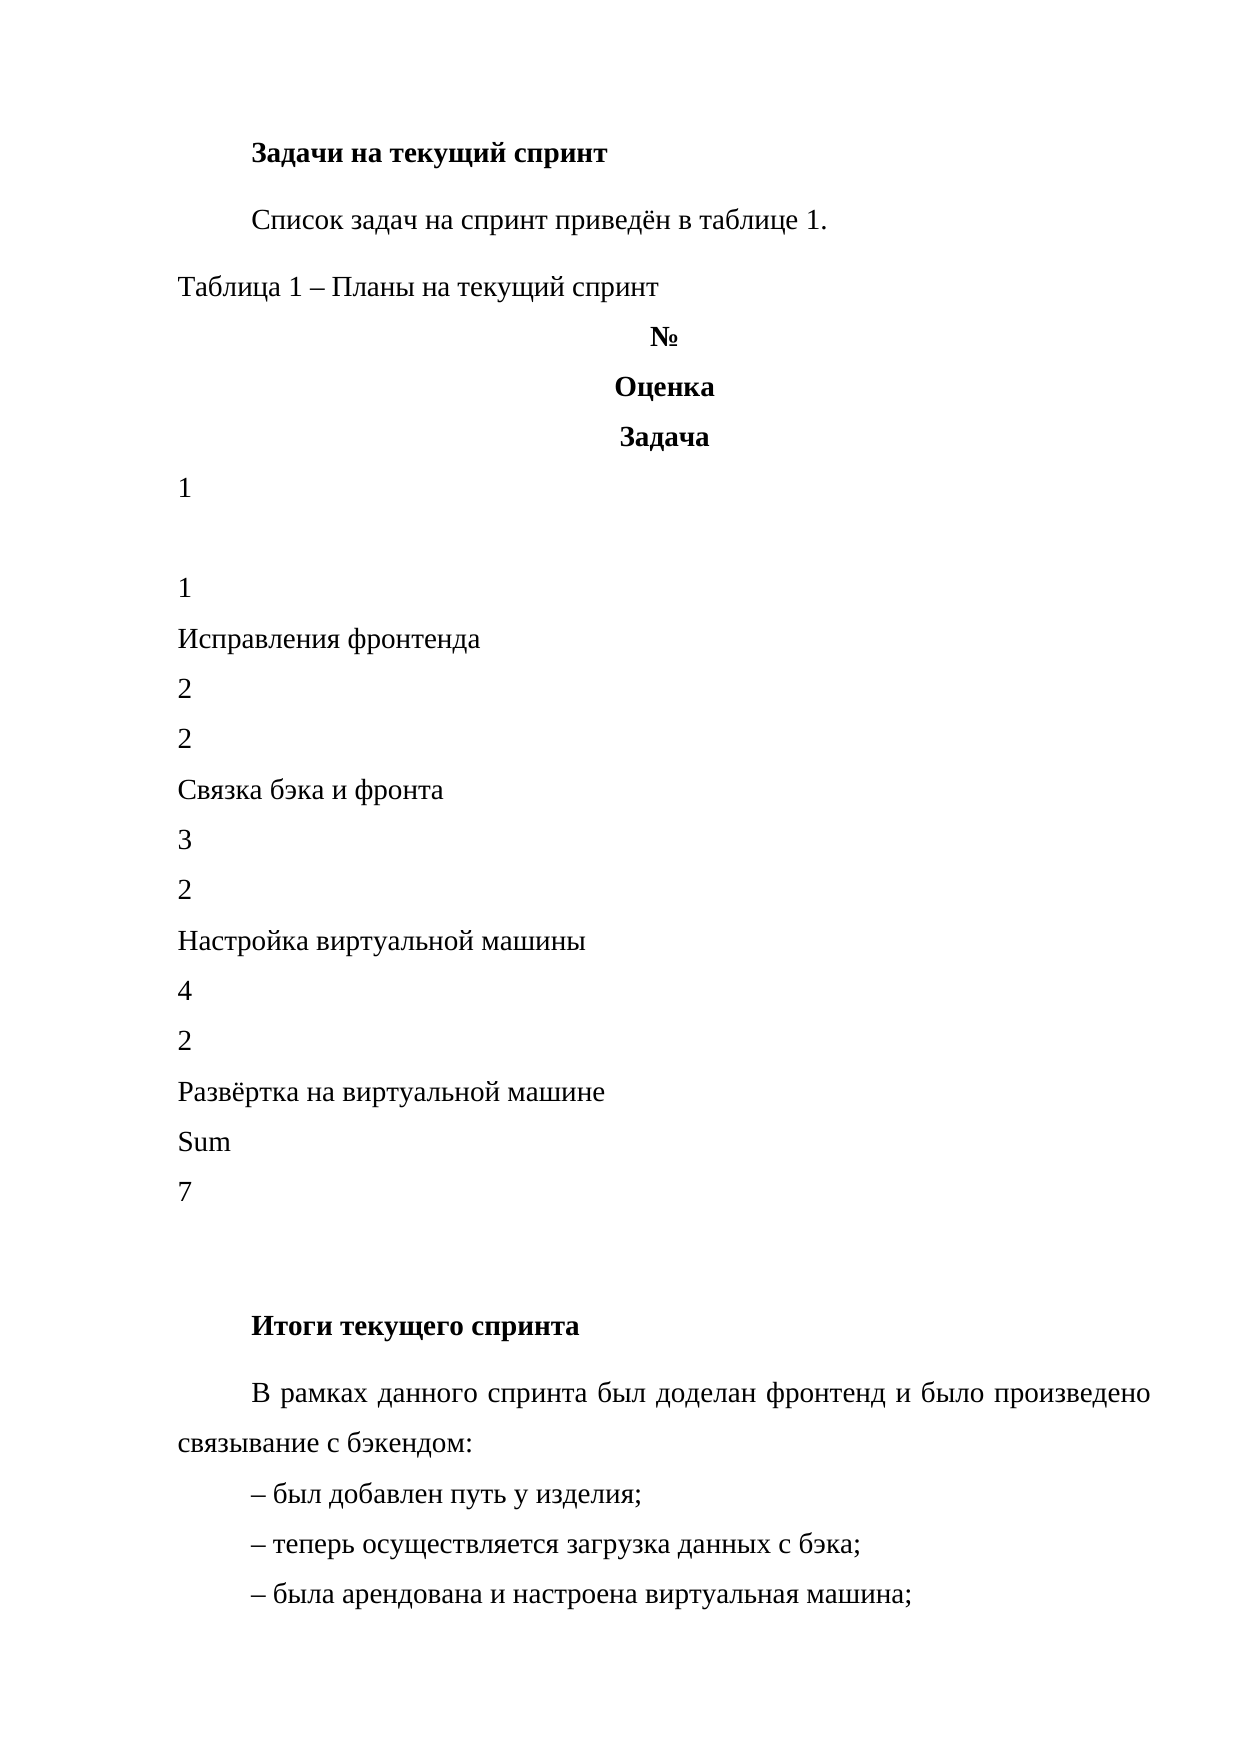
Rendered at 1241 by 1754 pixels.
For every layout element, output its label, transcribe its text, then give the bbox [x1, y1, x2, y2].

text Таблица 1 – Планы на текущий спринт [177, 269, 1152, 302]
text была арендована и настроена виртуальная машина; [177, 1577, 1152, 1610]
subtitle Итоги текущего спринта [177, 1308, 1152, 1342]
subtitle Задачи на текущий спринт [177, 135, 1152, 168]
text Список задач на спринт приведён в таблице 1. [177, 202, 1152, 235]
text В рамках данного спринта был доделан фронтенд и было произведено связывание с бэкендом: [177, 1375, 1152, 1459]
text был добавлен путь у изделия; [177, 1476, 1152, 1509]
text теперь осуществляется загрузка данных с бэка; [177, 1526, 1152, 1560]
